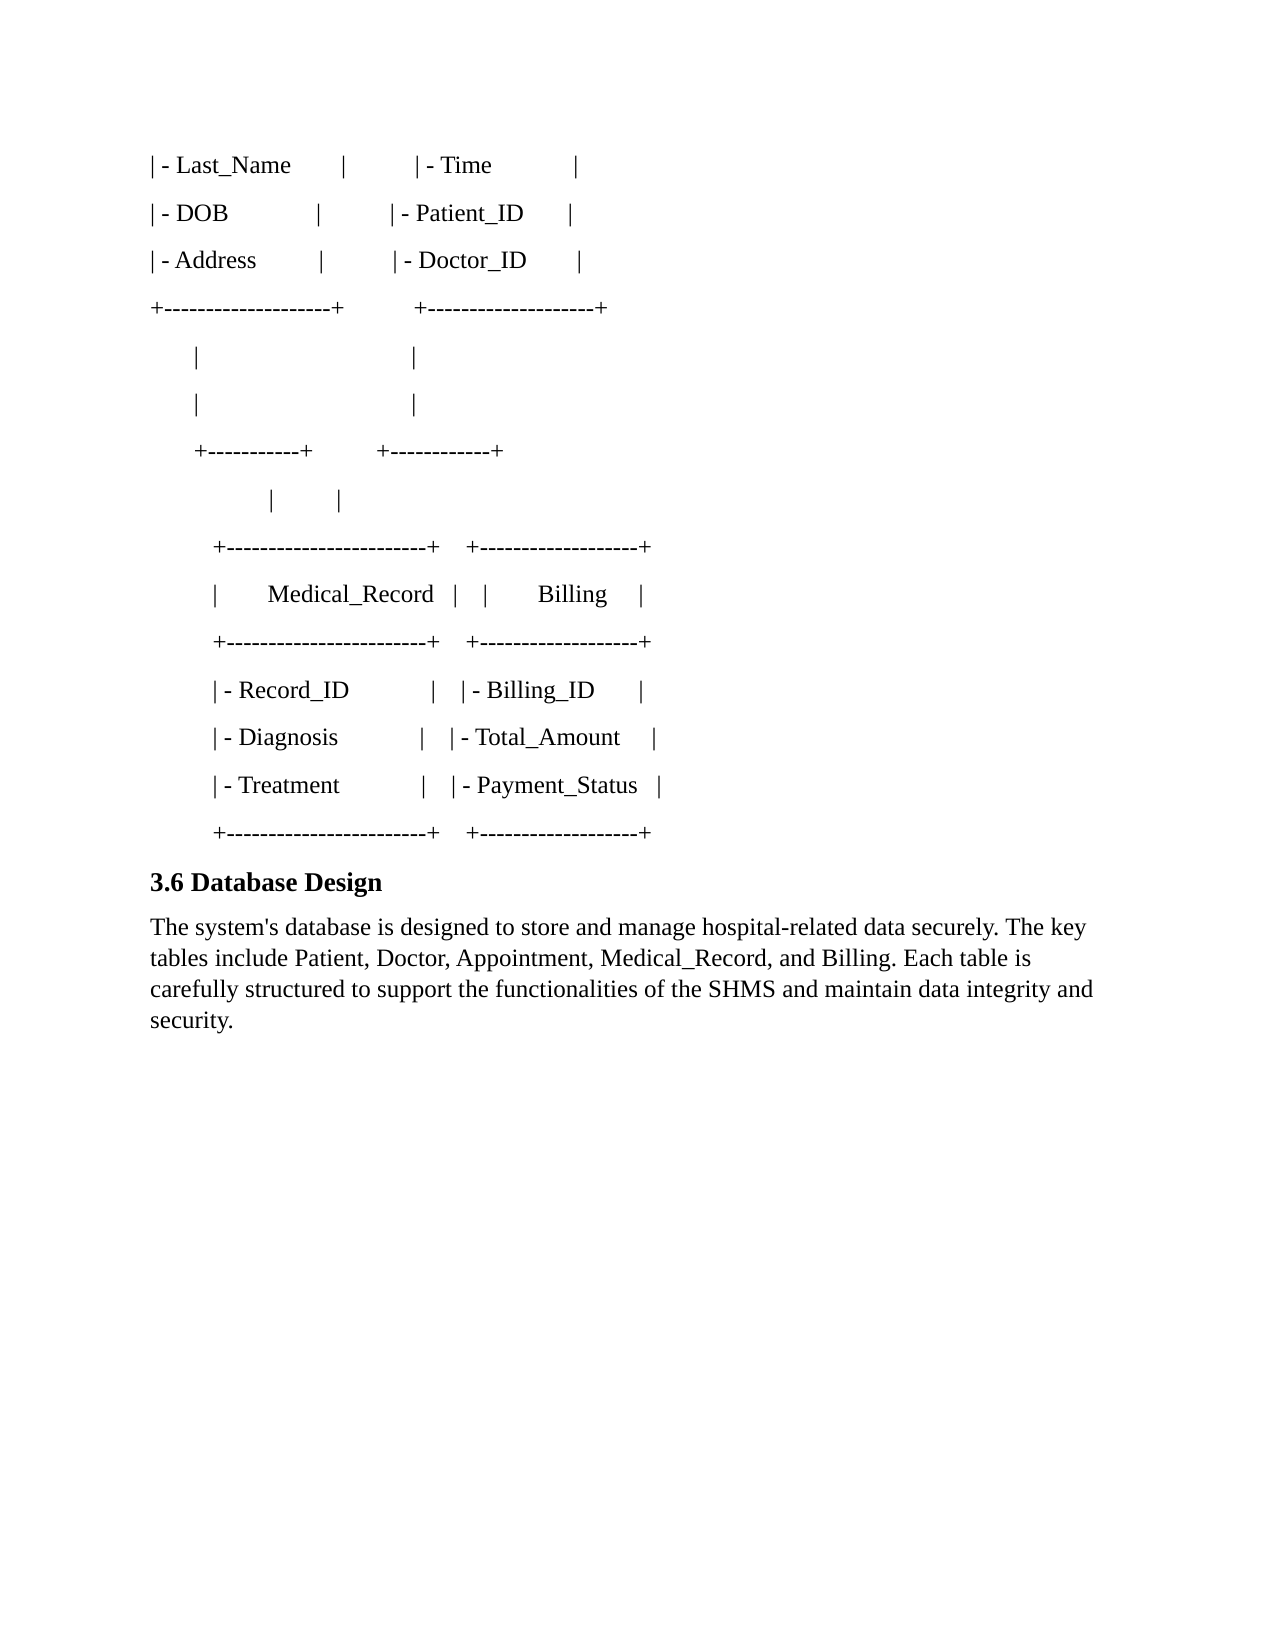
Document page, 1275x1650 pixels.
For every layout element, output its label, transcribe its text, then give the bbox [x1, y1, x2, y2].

text | - DOB | | - Patient_ID | [150, 198, 1125, 226]
subtitle 3.6 Database Design [150, 866, 1125, 897]
text +------------------------+ +-------------------+ [150, 532, 1125, 560]
text | - Record_ID | | - Billing_ID | [150, 675, 1125, 703]
text The system's database is designed to store and manage hospital-related data securely. The key tables include Patient, Doctor, Appointment, Medical_Record, and Billing. Each table is carefully structured to support the functionalities of the SHMS and maintain data integrity and security. [150, 912, 1125, 1033]
text | | [150, 484, 1125, 513]
text +------------------------+ +-------------------+ [150, 627, 1125, 656]
text | - Diagnosis | | - Total_Amount | [150, 722, 1125, 751]
text | - Address | | - Doctor_ID | [150, 245, 1125, 274]
text | | [150, 341, 1125, 369]
text | | [150, 388, 1125, 417]
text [150, 293, 1125, 322]
text | - Last_Name | | - Time | [150, 150, 1125, 179]
text | - Treatment | | - Payment_Status | [150, 770, 1125, 799]
text +------------------------+ +-------------------+ [150, 818, 1125, 847]
text | Medical_Record | | Billing | [150, 579, 1125, 608]
text +-----------+ +------------+ [150, 436, 1125, 465]
